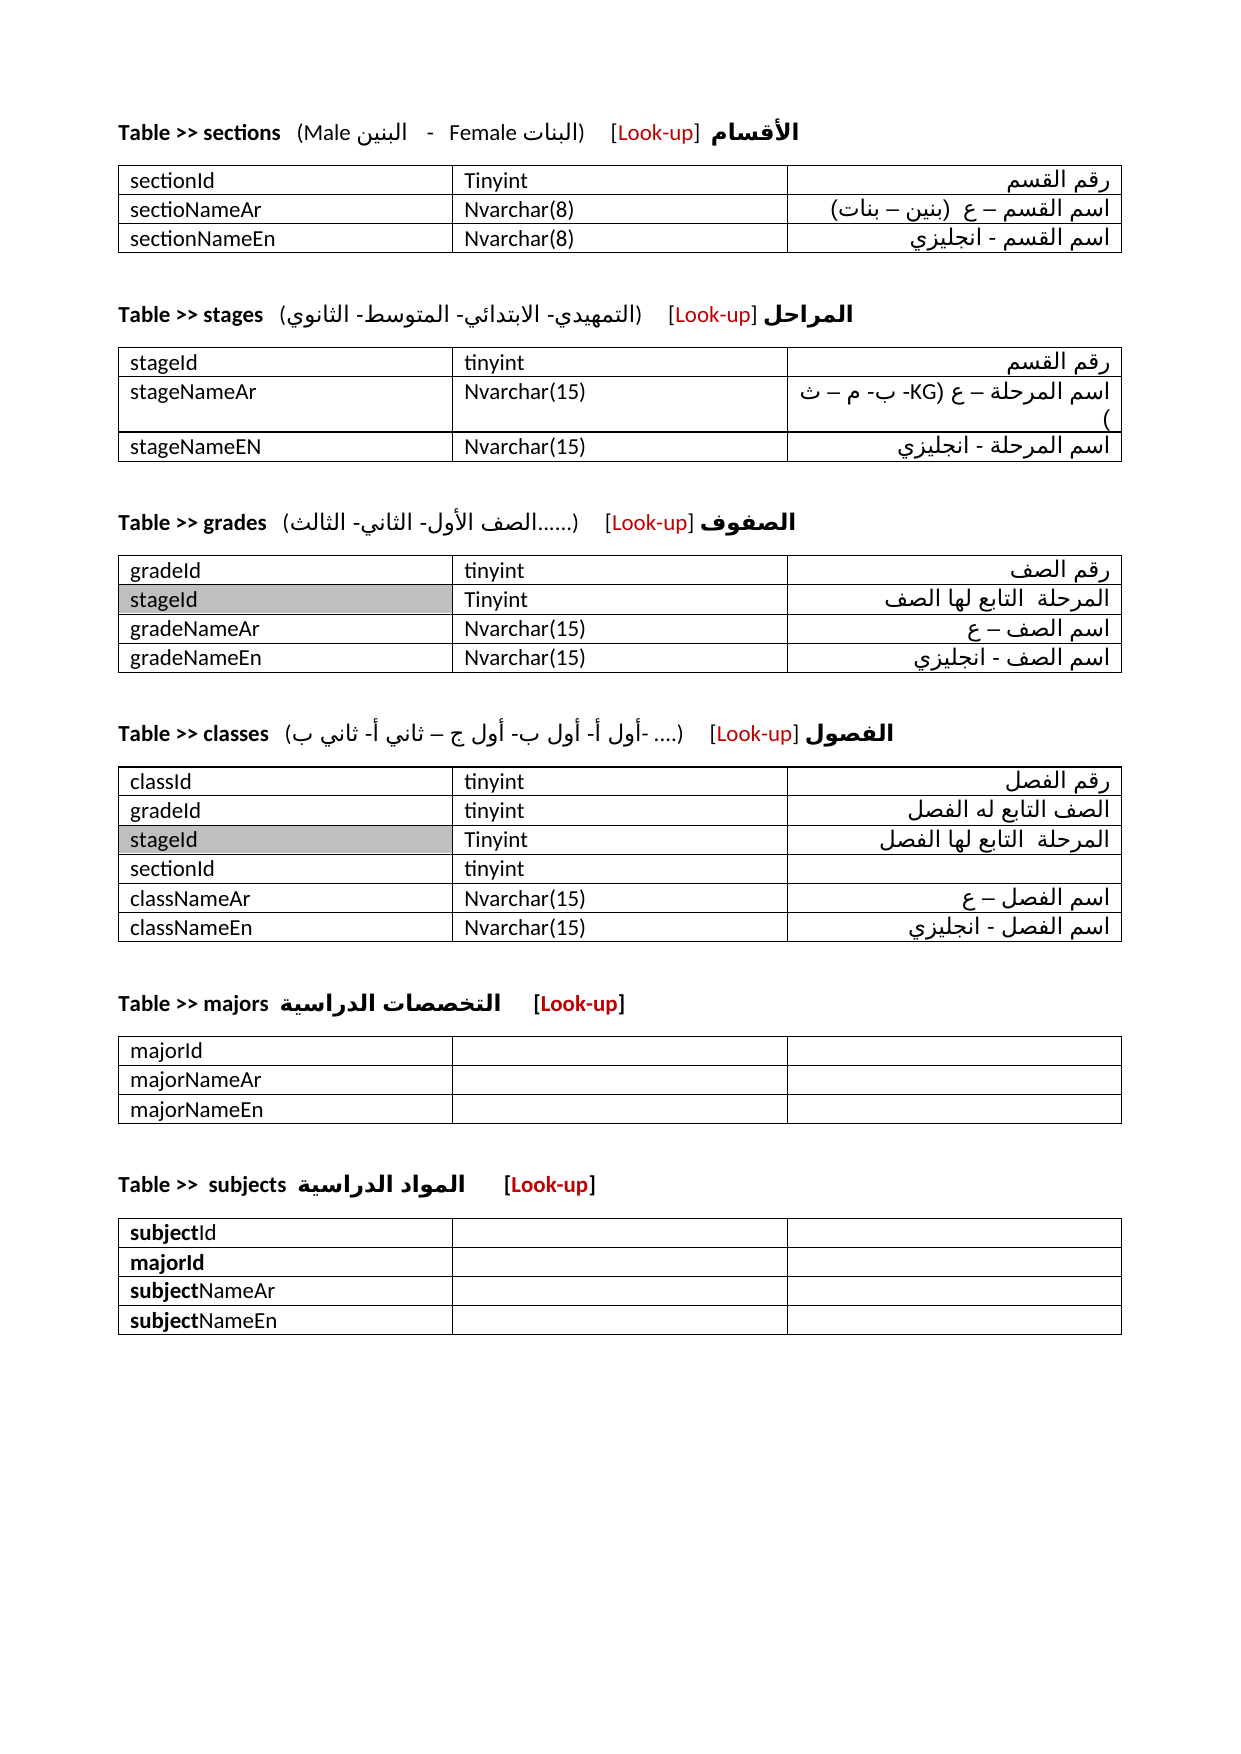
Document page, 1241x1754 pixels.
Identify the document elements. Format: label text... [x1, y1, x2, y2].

text Table >> subjects المواد الدراسية [Look-up] [118, 1171, 1122, 1199]
table_cell gradeNameAr [119, 615, 452, 642]
table_header subjectId [119, 1219, 452, 1247]
table_cell المرحلة التابع لها الفصل [788, 826, 1121, 853]
table_cell [453, 1306, 787, 1334]
table_cell اسم المرحلة – ع (KG- ب- م – ث ) [788, 377, 1121, 431]
table_header stageId [119, 348, 452, 376]
table_cell tinyint [453, 796, 787, 824]
text Table >> grades (الصف الأول- الثاني- الثالث......) [Look-up] الصفوف [118, 508, 1122, 536]
table_cell اسم الصف - انجليزي [788, 644, 1121, 672]
table_cell [453, 1277, 787, 1305]
table_cell classNameAr [119, 884, 452, 912]
table_cell [788, 1095, 1121, 1123]
table_cell [453, 1095, 787, 1123]
text Table >> majors التخصصات الدراسية [Look-up] [118, 989, 1122, 1017]
table_cell اسم الفصل - انجليزي [788, 913, 1121, 941]
table_cell sectionId [119, 855, 452, 883]
table_cell Tinyint [453, 585, 787, 613]
table_cell [788, 855, 1121, 883]
table_cell Nvarchar(15) [453, 644, 787, 672]
table_cell Nvarchar(15) [453, 913, 787, 941]
table_header gradeId [119, 556, 452, 584]
table_cell اسم الصف – ع [788, 615, 1121, 642]
table_header sectionId [119, 166, 452, 194]
table_cell اسم المرحلة - انجليزي [788, 433, 1121, 461]
table_cell المرحلة التابع لها الصف [788, 585, 1121, 613]
table_cell [453, 1066, 787, 1094]
table_cell sectioNameAr [119, 195, 452, 223]
table_header رقم الصف [788, 556, 1121, 584]
table_cell classNameEn [119, 913, 452, 941]
table_cell Nvarchar(15) [453, 615, 787, 642]
table_cell [788, 1277, 1121, 1305]
table_cell Tinyint [453, 826, 787, 853]
text Table >> stages (التمهيدي- الابتدائي- المتوسط- الثانوي) [Look-up] المراحل [118, 300, 1122, 328]
table_cell majorNameAr [119, 1066, 452, 1094]
table_cell stageNameAr [119, 377, 452, 431]
table_cell gradeId [119, 796, 452, 824]
table_header [788, 1219, 1121, 1247]
table_cell stageId [119, 585, 452, 613]
table_cell الصف التابع له الفصل [788, 796, 1121, 824]
table_cell Nvarchar(15) [453, 884, 787, 912]
table_cell [453, 1248, 787, 1276]
table_cell اسم القسم – ع (بنين – بنات) [788, 195, 1121, 223]
table_header رقم الفصل [788, 768, 1121, 795]
table_cell Nvarchar(8) [453, 195, 787, 223]
table_header [453, 1219, 787, 1247]
table_cell subjectNameAr [119, 1277, 452, 1305]
table_cell اسم الفصل – ع [788, 884, 1121, 912]
table_header رقم القسم [788, 348, 1121, 376]
table_header [453, 1037, 787, 1064]
table_header tinyint [453, 348, 787, 376]
table_cell gradeNameEn [119, 644, 452, 672]
table_cell [788, 1066, 1121, 1094]
table_cell [788, 1306, 1121, 1334]
table_cell Nvarchar(15) [453, 433, 787, 461]
table_cell subjectNameEn [119, 1306, 452, 1334]
table_header classId [119, 768, 452, 795]
table_cell majorNameEn [119, 1095, 452, 1123]
table_cell sectionNameEn [119, 224, 452, 252]
table_cell Nvarchar(15) [453, 377, 787, 431]
table_header رقم القسم [788, 166, 1121, 194]
table_cell tinyint [453, 855, 787, 883]
table_cell اسم القسم - انجليزي [788, 224, 1121, 252]
table_cell Nvarchar(8) [453, 224, 787, 252]
table_header [788, 1037, 1121, 1064]
table_header majorId [119, 1037, 452, 1064]
table_header tinyint [453, 768, 787, 795]
text Table >> classes (أول أ- أول ب- أول ج – ثاني أ- ثاني ب- ....) [Look-up] الفصول [118, 719, 1122, 747]
table_header Tinyint [453, 166, 787, 194]
table_cell stageNameEN [119, 433, 452, 461]
table_header tinyint [453, 556, 787, 584]
text Table >> sections (Male البنين - Female البنات) [Look-up] الأقسام [118, 118, 1122, 146]
table_cell [788, 1248, 1121, 1276]
table_cell stageId [119, 826, 452, 853]
table_cell majorId [119, 1248, 452, 1276]
